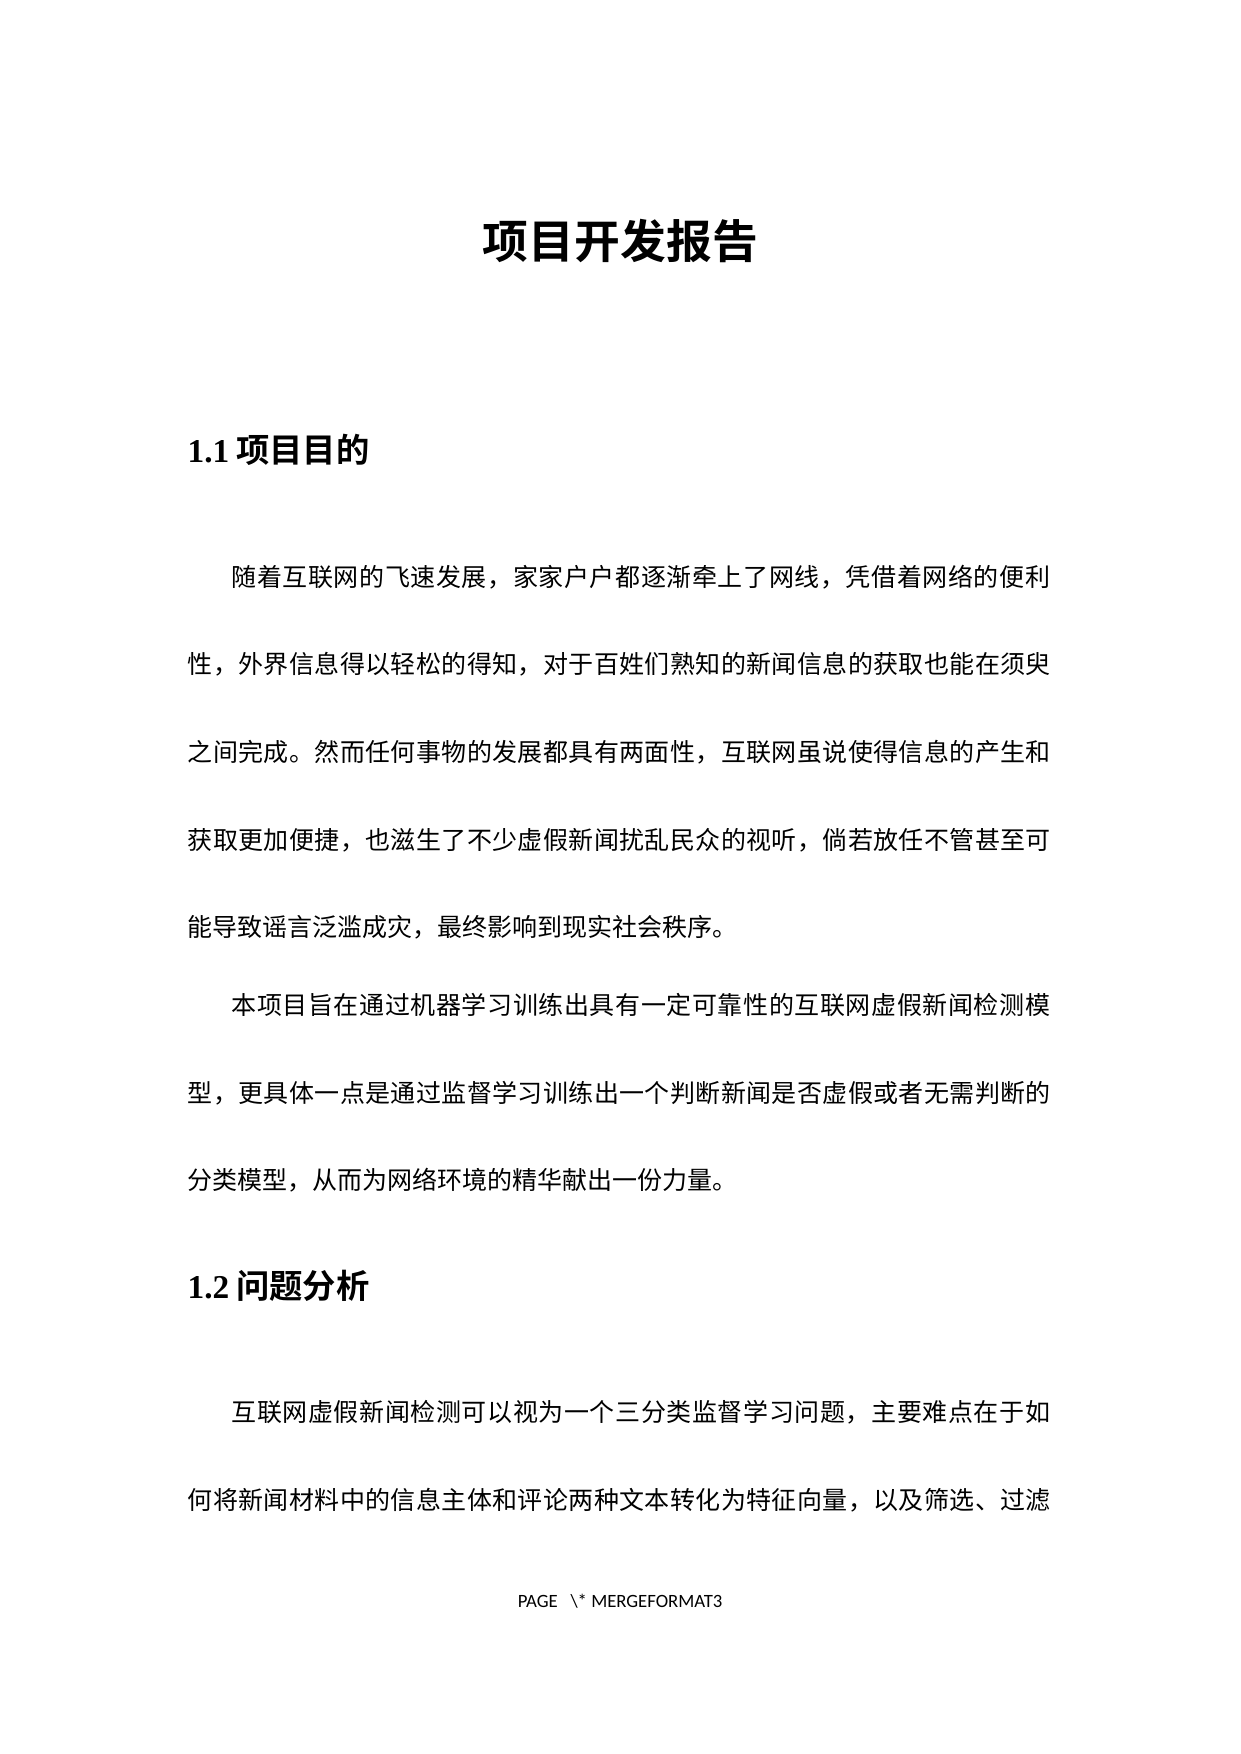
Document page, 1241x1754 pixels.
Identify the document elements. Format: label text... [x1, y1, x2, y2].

subtitle 项目开发报告 [187, 190, 1053, 287]
subtitle 1.2问题分析 [187, 1251, 1053, 1316]
subtitle 1.1项目目的 [187, 415, 1053, 480]
text 本项目旨在通过机器学习训练出具有一定可靠性的互联网虚假新闻检测模型，更具体一点是通过监督学习训练出一个判断新闻是否虚假或者无需判断的分类模型，从而为网络环境的精华献出一份力量。 [187, 971, 1053, 1211]
text 随着互联网的飞速发展，家家户户都逐渐牵上了网线，凭借着网络的便利性，外界信息得以轻松的得知，对于百姓们熟知的新闻信息的获取也能在须臾之间完成。然而任何事物的发展都具有两面性，互联网虽说使得信息的产生和获取更加便捷，也滋生了不少虚假新闻扰乱民众的视听，倘若放任不管甚至可能导致谣言泛滥成灾，最终影响到现实社会秩序。 [187, 543, 1053, 958]
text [187, 1378, 1053, 1531]
